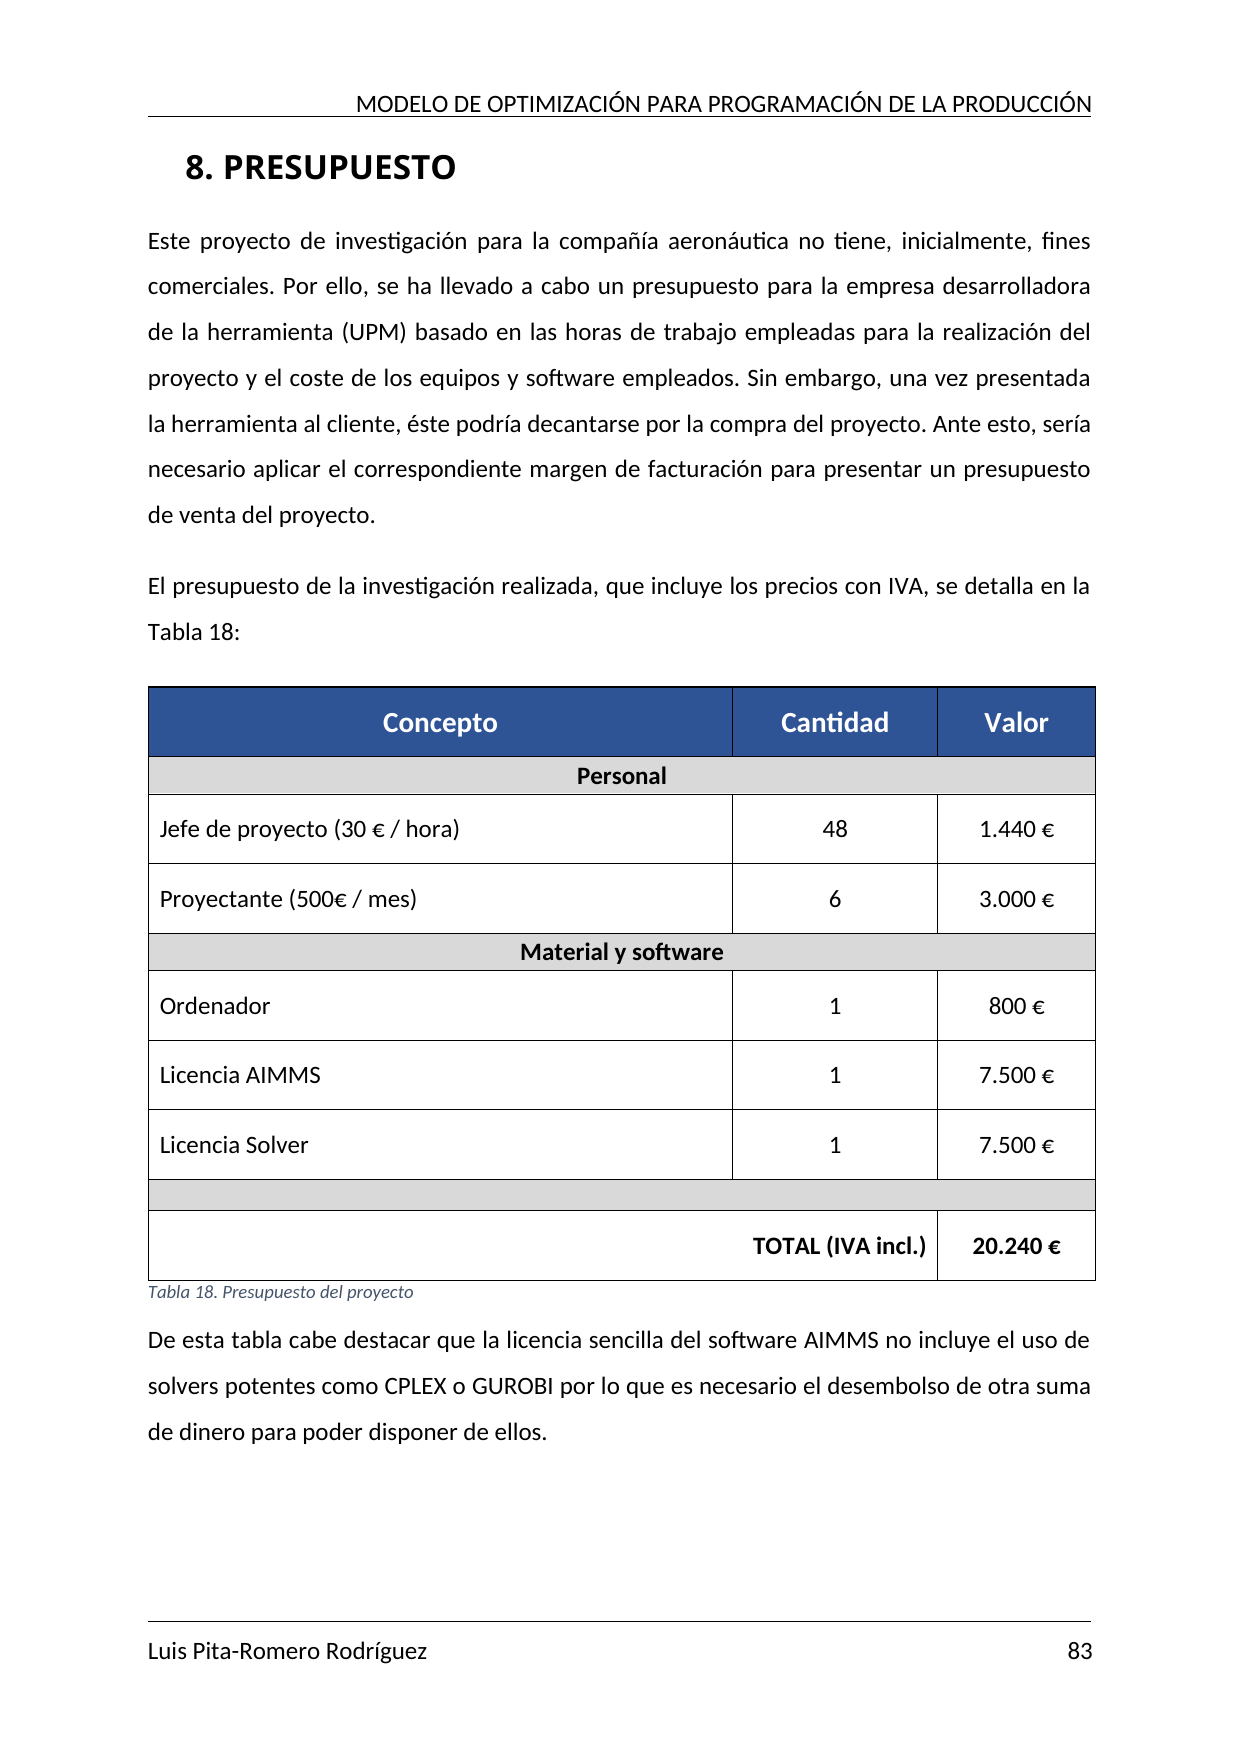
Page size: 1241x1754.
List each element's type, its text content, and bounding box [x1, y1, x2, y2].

table_cell 1.440 € [938, 795, 1095, 863]
table_header Valor [938, 688, 1095, 756]
table_cell 7.500 € [938, 1041, 1095, 1109]
table_cell Jefe de proyecto (30 € / hora) [149, 795, 732, 863]
table_cell 7.500 € [938, 1110, 1095, 1179]
table_cell Licencia AIMMS [149, 1041, 732, 1109]
table_cell 6 [733, 864, 937, 932]
table_cell [149, 1180, 1095, 1210]
text De esta tabla cabe destacar que la licencia sencilla del software AIMMS no incluye el uso de solvers potentes como CPLEX o GUROBI por lo que es necesario el desembolso de otra suma de dinero para poder disponer de ellos. [148, 1324, 1092, 1446]
table_cell 3.000 € [938, 864, 1095, 932]
table_cell 1 [733, 1041, 937, 1109]
table_cell Personal [149, 757, 1095, 793]
table_header Cantidad [733, 688, 937, 756]
table_cell Licencia Solver [149, 1110, 732, 1179]
table_cell TOTAL (IVA incl.) [149, 1211, 937, 1280]
table_cell 1 [733, 971, 937, 1040]
table_cell 800 € [938, 971, 1095, 1040]
table_cell 48 [733, 795, 937, 863]
table_cell 20.240 € [938, 1211, 1095, 1280]
text Este proyecto de investigación para la compañía aeronáutica no tiene, inicialmente, fines comerciales. Por ello, se ha llevado a cabo un presupuesto para la empresa desarrolladora de la herramienta (UPM) basado en las horas de trabajo empleadas para la realización del proyecto y el coste de los equipos y software empleados. Sin embargo, una vez presentada la herramienta al cliente, éste podría decantarse por la compra del proyecto. Ante esto, sería necesario aplicar el correspondiente margen de facturación para presentar un presupuesto de venta del proyecto. [148, 225, 1092, 530]
table_header Concepto [149, 688, 732, 756]
table_cell Proyectante (500€ / mes) [149, 864, 732, 932]
text El presupuesto de la investigación realizada, que incluye los precios con IVA, se detalla en la Tabla 18: [148, 570, 1092, 646]
table_cell 1 [733, 1110, 937, 1179]
table_cell Material y software [149, 934, 1095, 970]
table_cell Ordenador [149, 971, 732, 1040]
subtitle Presupuesto [185, 144, 1092, 189]
